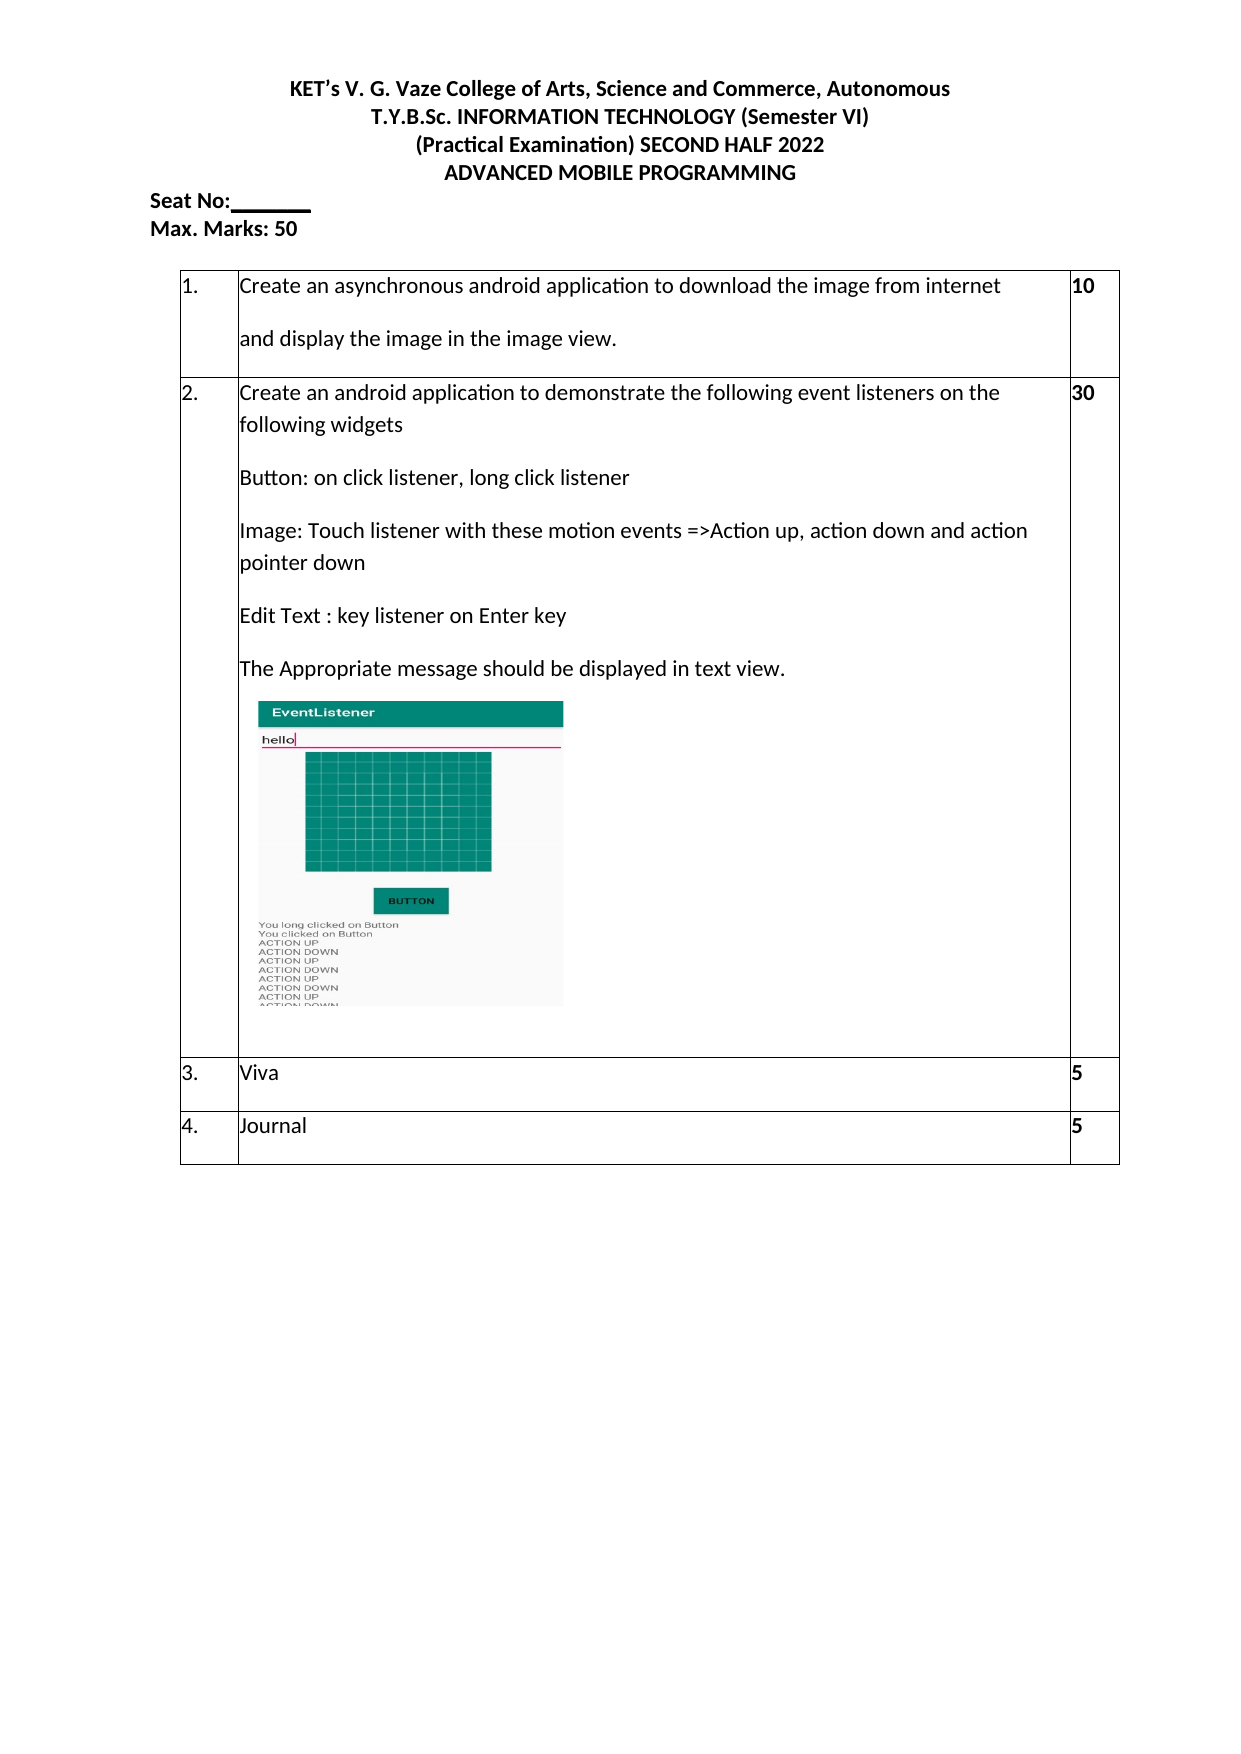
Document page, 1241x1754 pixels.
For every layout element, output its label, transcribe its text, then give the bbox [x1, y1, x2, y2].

table_cell Journal [239, 1112, 1070, 1164]
table_cell Viva [239, 1058, 1070, 1111]
table_header 1. [181, 271, 238, 377]
table_header Create an asynchronous android application to download the image from internet and display the image in the image view. [239, 271, 1070, 377]
table_cell 3. [181, 1058, 238, 1111]
table_cell 30 [1071, 378, 1119, 1057]
table_cell 4. [181, 1112, 238, 1164]
table_cell 2. [181, 378, 238, 1057]
picture [258, 701, 564, 1006]
table_cell 5 [1071, 1112, 1119, 1164]
table_header 10 [1071, 271, 1119, 377]
table_cell Create an android application to demonstrate the following event listeners on the following widgets Button: on click listener, long click listener Image: Touch listener with these motion events =>Action up, action down and action pointer down Edit Text : key listener on Enter key The Appropriate message should be displayed in text view. [239, 378, 1070, 1057]
table_cell 5 [1071, 1058, 1119, 1111]
